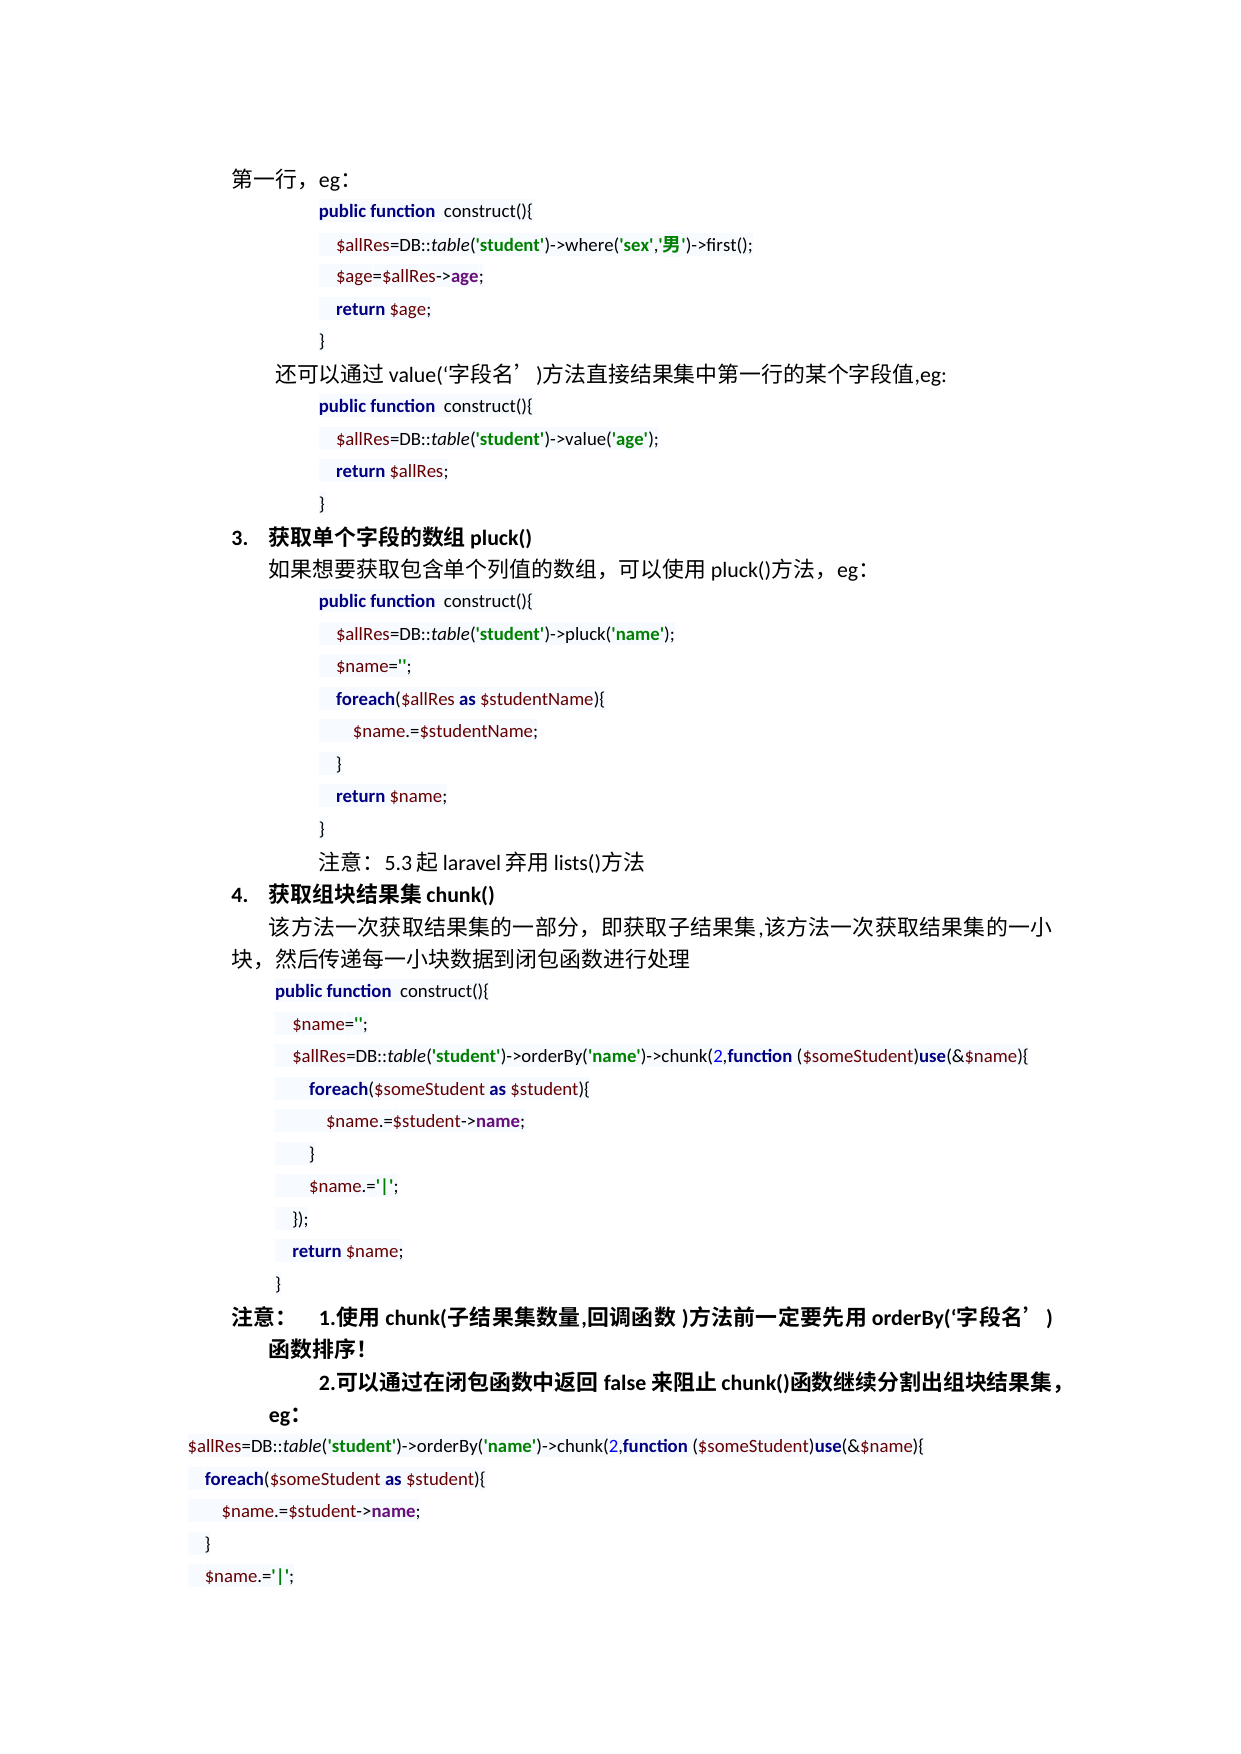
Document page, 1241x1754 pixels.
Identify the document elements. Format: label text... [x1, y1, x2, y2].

text 注意： 1.使用chunk(子结果集数量,回调函数 )方法前一定要先用orderBy(‘字段名’)函数排序！ [231, 1299, 1053, 1364]
list 获取组块结果集chunk() [231, 877, 1053, 909]
list 获取单个字段的数组pluck() [231, 519, 1053, 552]
text 该方法一次获取结果集的一部分，即获取子结果集,该方法一次获取结果集的一小块，然后传递每一小块数据到闭包函数进行处理 [231, 909, 1053, 974]
list 2.可以通过在闭包函数中返回 false 来阻止chunk()函数继续分割出组块结果集，eg： [269, 1364, 1053, 1429]
text public function construct(){ $allRes=DB::table('student')->value('age'); return $allRes; } [319, 389, 1053, 519]
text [187, 1429, 1053, 1592]
text public function construct(){ $name=''; $allRes=DB::table('student')->orderBy('name')->chunk(2,function ($someStudent)use(&$name){ foreach($someStudent as $student){ $name.=$student->name; } $name.='|'; }); return $name; } [275, 974, 1053, 1299]
text public function construct(){ $allRes=DB::table('student')->where('sex','男')->first(); $age=$allRes->age; return $age; } [319, 194, 1053, 357]
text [231, 162, 1053, 194]
text 注意：5.3起laravel弃用lists()方法 [319, 844, 1053, 877]
text 还可以通过value(‘字段名’)方法直接结果集中第一行的某个字段值,eg: [187, 357, 1053, 389]
text public function construct(){ $allRes=DB::table('student')->pluck('name'); $name=''; foreach($allRes as $studentName){ $name.=$studentName; } return $name; } [319, 584, 1053, 844]
list 如果想要获取包含单个列值的数组，可以使用pluck()方法，eg： [269, 552, 1053, 584]
